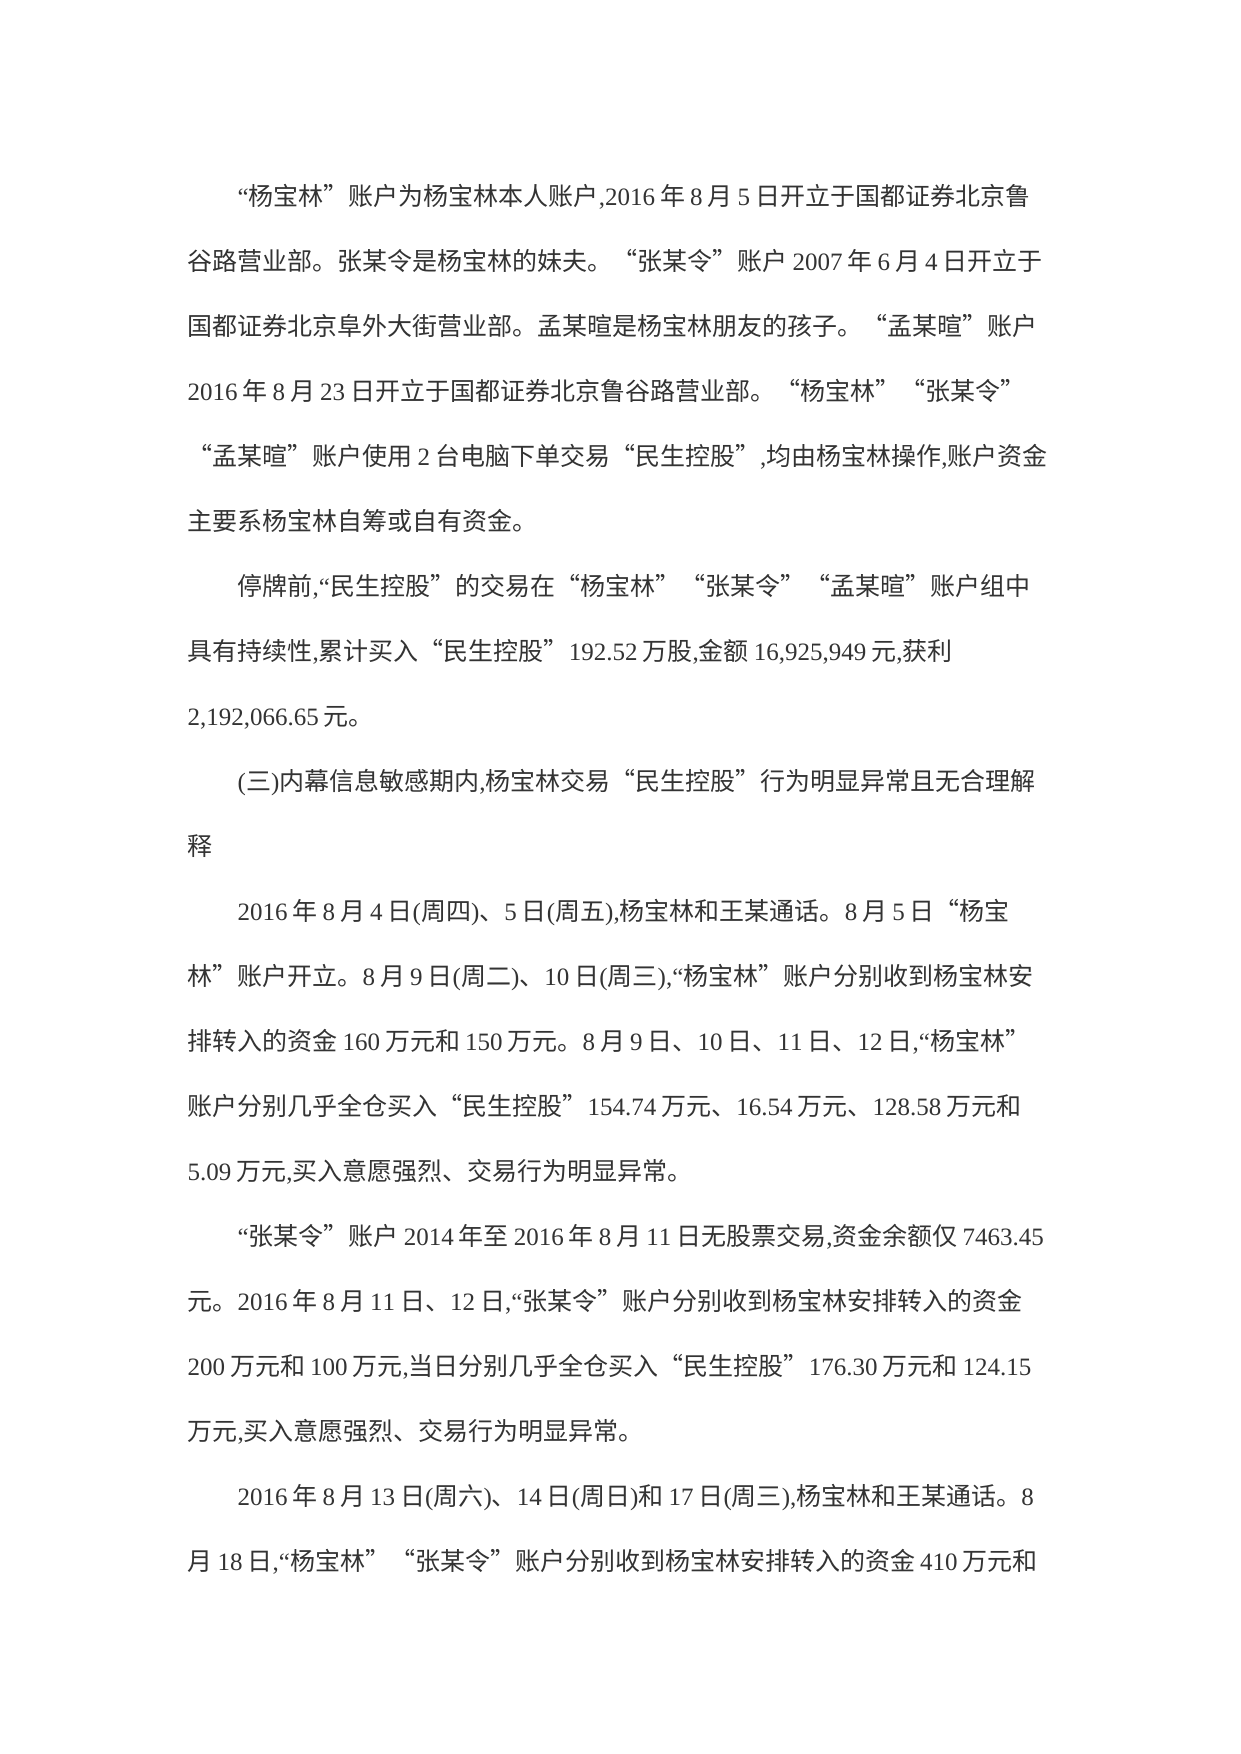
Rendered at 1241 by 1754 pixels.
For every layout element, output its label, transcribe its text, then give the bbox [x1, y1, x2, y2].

text “杨宝林”账户为杨宝林本人账户,2016年8月5日开立于国都证券北京鲁谷路营业部。张某令是杨宝林的妹夫。“张某令”账户2007年6月4日开立于国都证券北京阜外大街营业部。孟某暄是杨宝林朋友的孩子。“孟某暄”账户2016年8月23日开立于国都证券北京鲁谷路营业部。“杨宝林”“张某令”“孟某暄”账户使用2台电脑下单交易“民生控股”,均由杨宝林操作,账户资金主要系杨宝林自筹或自有资金。 [187, 162, 1053, 552]
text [187, 1462, 1053, 1592]
text 停牌前,“民生控股”的交易在“杨宝林”“张某令”“孟某暄”账户组中具有持续性,累计买入“民生控股”192.52万股,金额16,925,949元,获利2,192,066.65元。 [187, 552, 1053, 747]
text 2016年8月4日(周四)、5日(周五),杨宝林和王某通话。8月5日“杨宝林”账户开立。8月9日(周二)、10日(周三),“杨宝林”账户分别收到杨宝林安排转入的资金160万元和150万元。8月9日、10日、11日、12日,“杨宝林”账户分别几乎全仓买入“民生控股”154.74万元、16.54万元、128.58万元和5.09万元,买入意愿强烈、交易行为明显异常。 [187, 877, 1053, 1202]
text (三)内幕信息敏感期内,杨宝林交易“民生控股”行为明显异常且无合理解释 [187, 747, 1053, 877]
text “张某令”账户2014年至2016年8月11日无股票交易,资金余额仅7463.45元。2016年8月11日、12日,“张某令”账户分别收到杨宝林安排转入的资金200万元和100万元,当日分别几乎全仓买入“民生控股”176.30万元和124.15万元,买入意愿强烈、交易行为明显异常。 [187, 1202, 1053, 1462]
